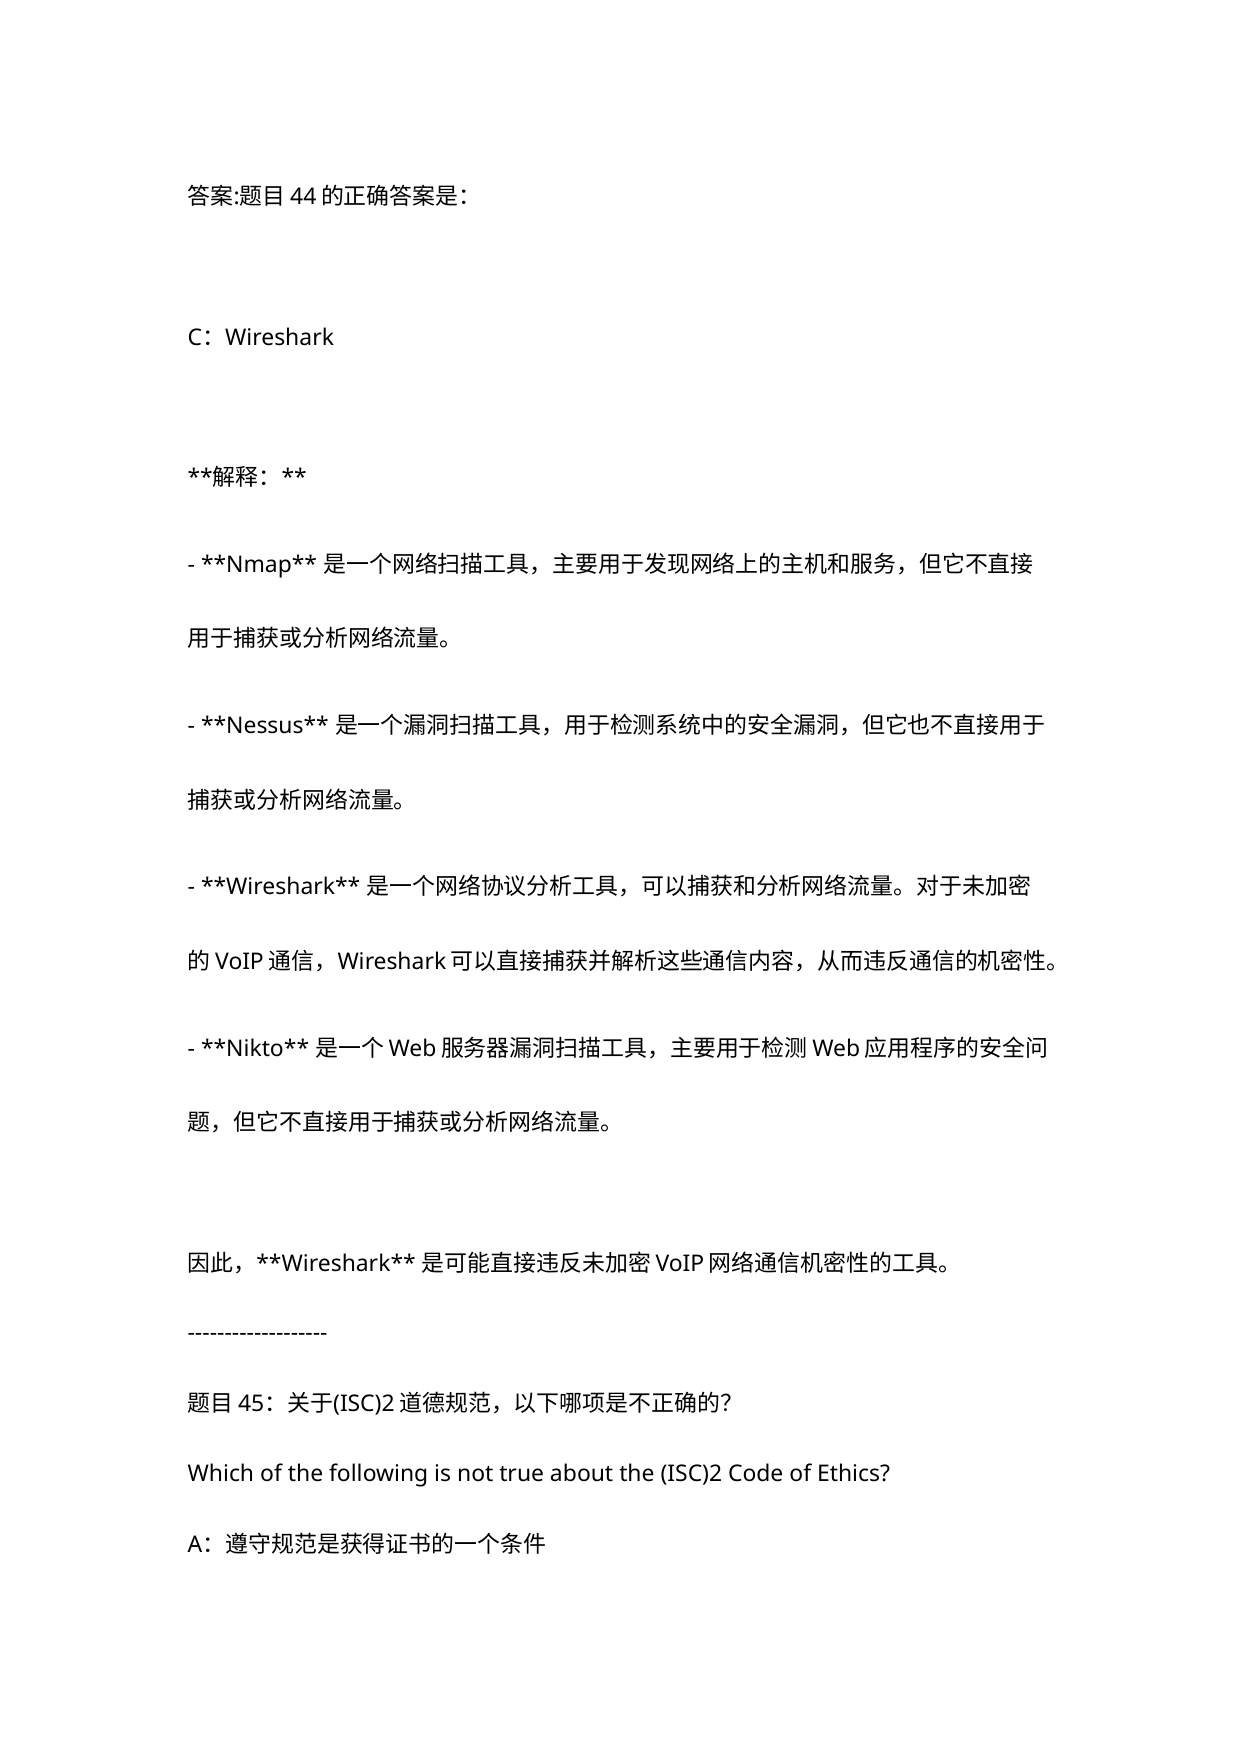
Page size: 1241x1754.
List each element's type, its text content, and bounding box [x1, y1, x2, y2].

text 题目45：关于(ISC)2道德规范，以下哪项是不正确的？ [187, 1369, 1053, 1434]
text - **Nessus** 是一个漏洞扫描工具，用于检测系统中的安全漏洞，但它也不直接用于捕获或分析网络流量。 [187, 691, 1053, 831]
text - **Nikto** 是一个Web服务器漏洞扫描工具，主要用于检测Web应用程序的安全问题，但它不直接用于捕获或分析网络流量。 [187, 1013, 1053, 1153]
text ------------------- [187, 1315, 1053, 1348]
text A：遵守规范是获得证书的一个条件 [187, 1510, 1053, 1575]
text Which of the following is not true about the (ISC)2 Code of Ethics? [187, 1456, 1053, 1488]
text - **Wireshark** 是一个网络协议分析工具，可以捕获和分析网络流量。对于未加密的VoIP通信，Wireshark可以直接捕获并解析这些通信内容，从而违反通信的机密性。 [187, 852, 1053, 992]
text 因此，**Wireshark** 是可能直接违反未加密VoIP网络通信机密性的工具。 [187, 1229, 1053, 1294]
text C：Wireshark [187, 302, 1053, 367]
text - **Nmap** 是一个网络扫描工具，主要用于发现网络上的主机和服务，但它不直接用于捕获或分析网络流量。 [187, 530, 1053, 669]
text 答案:题目44的正确答案是： [187, 162, 1053, 227]
text **解释：** [187, 443, 1053, 508]
